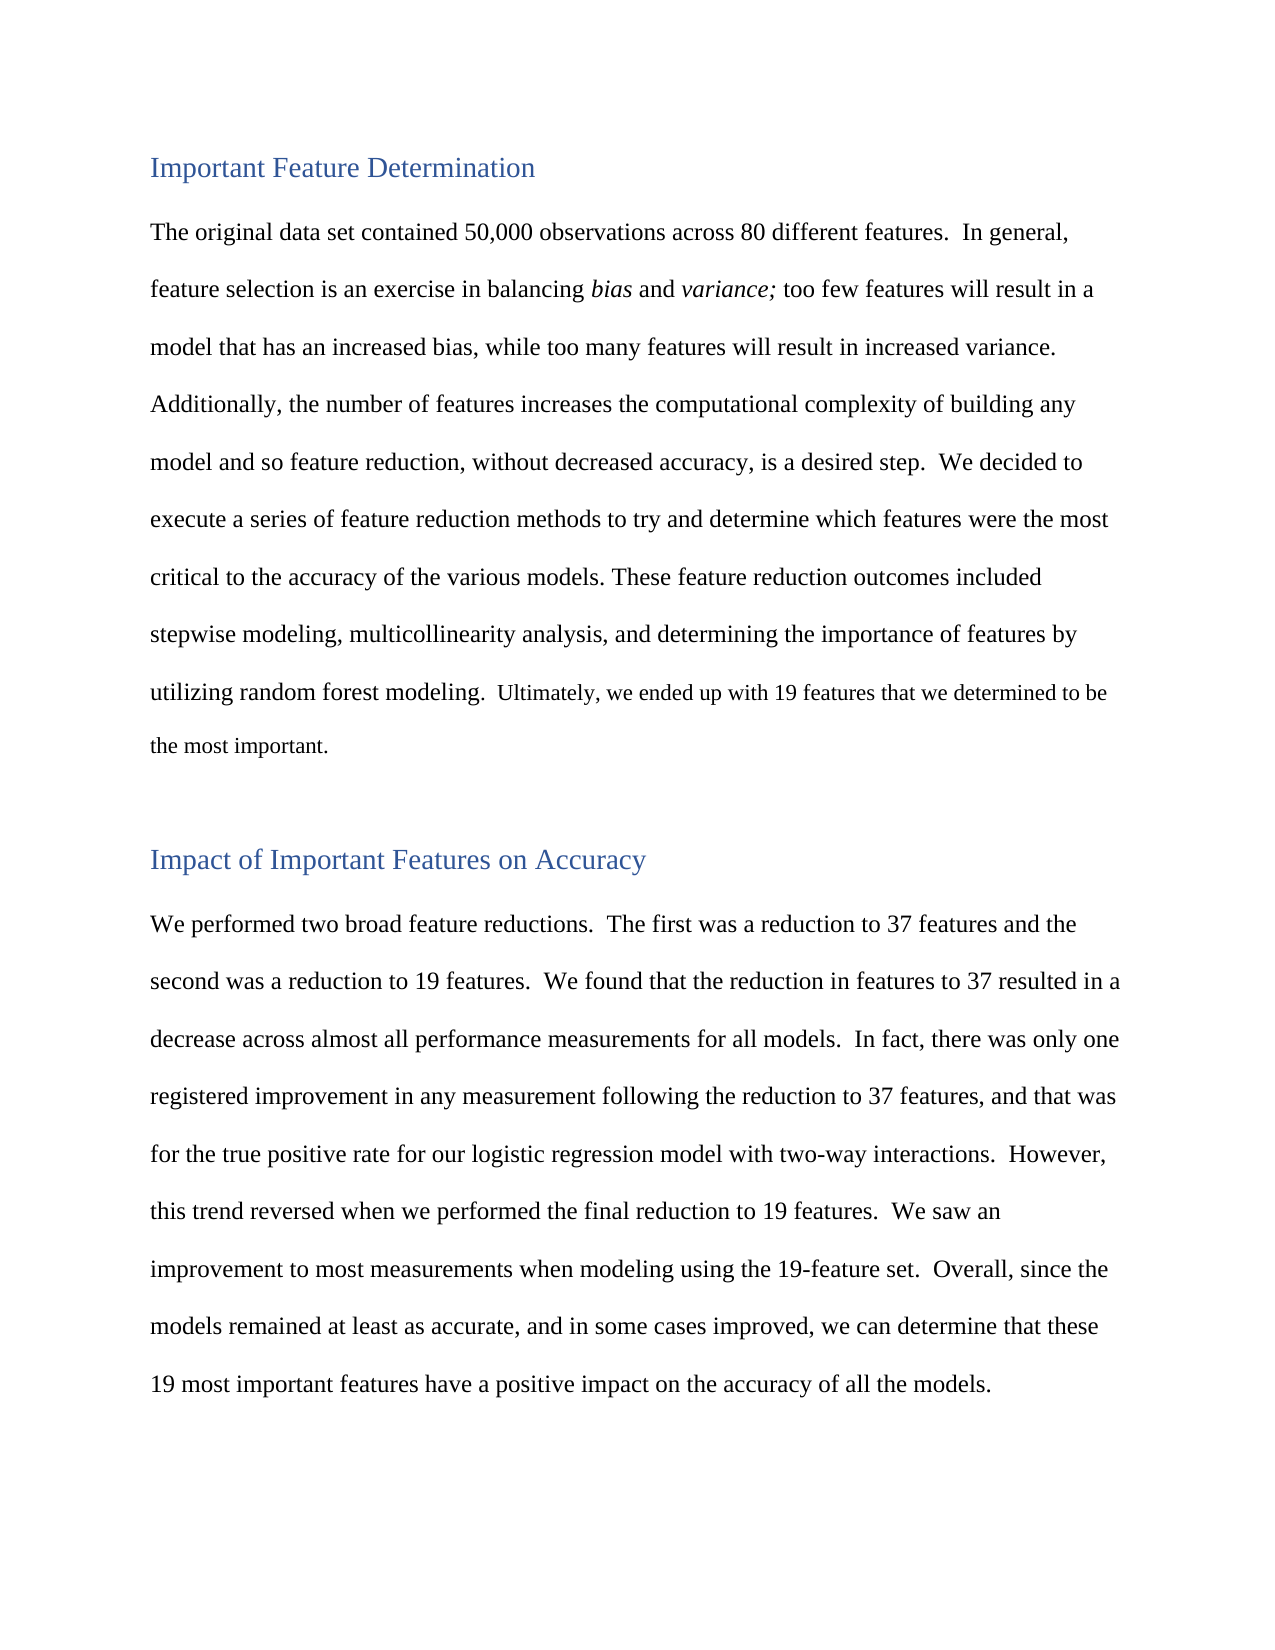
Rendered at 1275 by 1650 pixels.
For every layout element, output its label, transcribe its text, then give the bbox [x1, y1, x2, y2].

subtitle Impact of Important Features on Accuracy [150, 842, 1125, 875]
subtitle Important Feature Determination [150, 150, 1125, 183]
text We performed two broad feature reductions. The first was a reduction to 37 features and the second was a reduction to 19 features. We found that the reduction in features to 37 resulted in a decrease across almost all performance measurements for all models. In fact, there was only one registered improvement in any measurement following the reduction to 37 features, and that was for the true positive rate for our logistic regression model with two-way interactions. However, this trend reversed when we performed the final reduction to 19 features. We saw an improvement to most measurements when modeling using the 19-feature set. Overall, since the models remained at least as accurate, and in some cases improved, we can determine that these 19 most important features have a positive impact on the accuracy of all the models. [150, 909, 1125, 1398]
text The original data set contained 50,000 observations across 80 different features. In general, feature selection is an exercise in balancing bias and variance; too few features will result in a model that has an increased bias, while too many features will result in increased variance. Additionally, the number of features increases the computational complexity of building any model and so feature reduction, without decreased accuracy, is a desired step. We decided to execute a series of feature reduction methods to try and determine which features were the most critical to the accuracy of the various models. These feature reduction outcomes included stepwise modeling, multicollinearity analysis, and determining the importance of features by utilizing random forest modeling. Ultimately, we ended up with 19 features that we determined to be the most important. [150, 217, 1125, 758]
